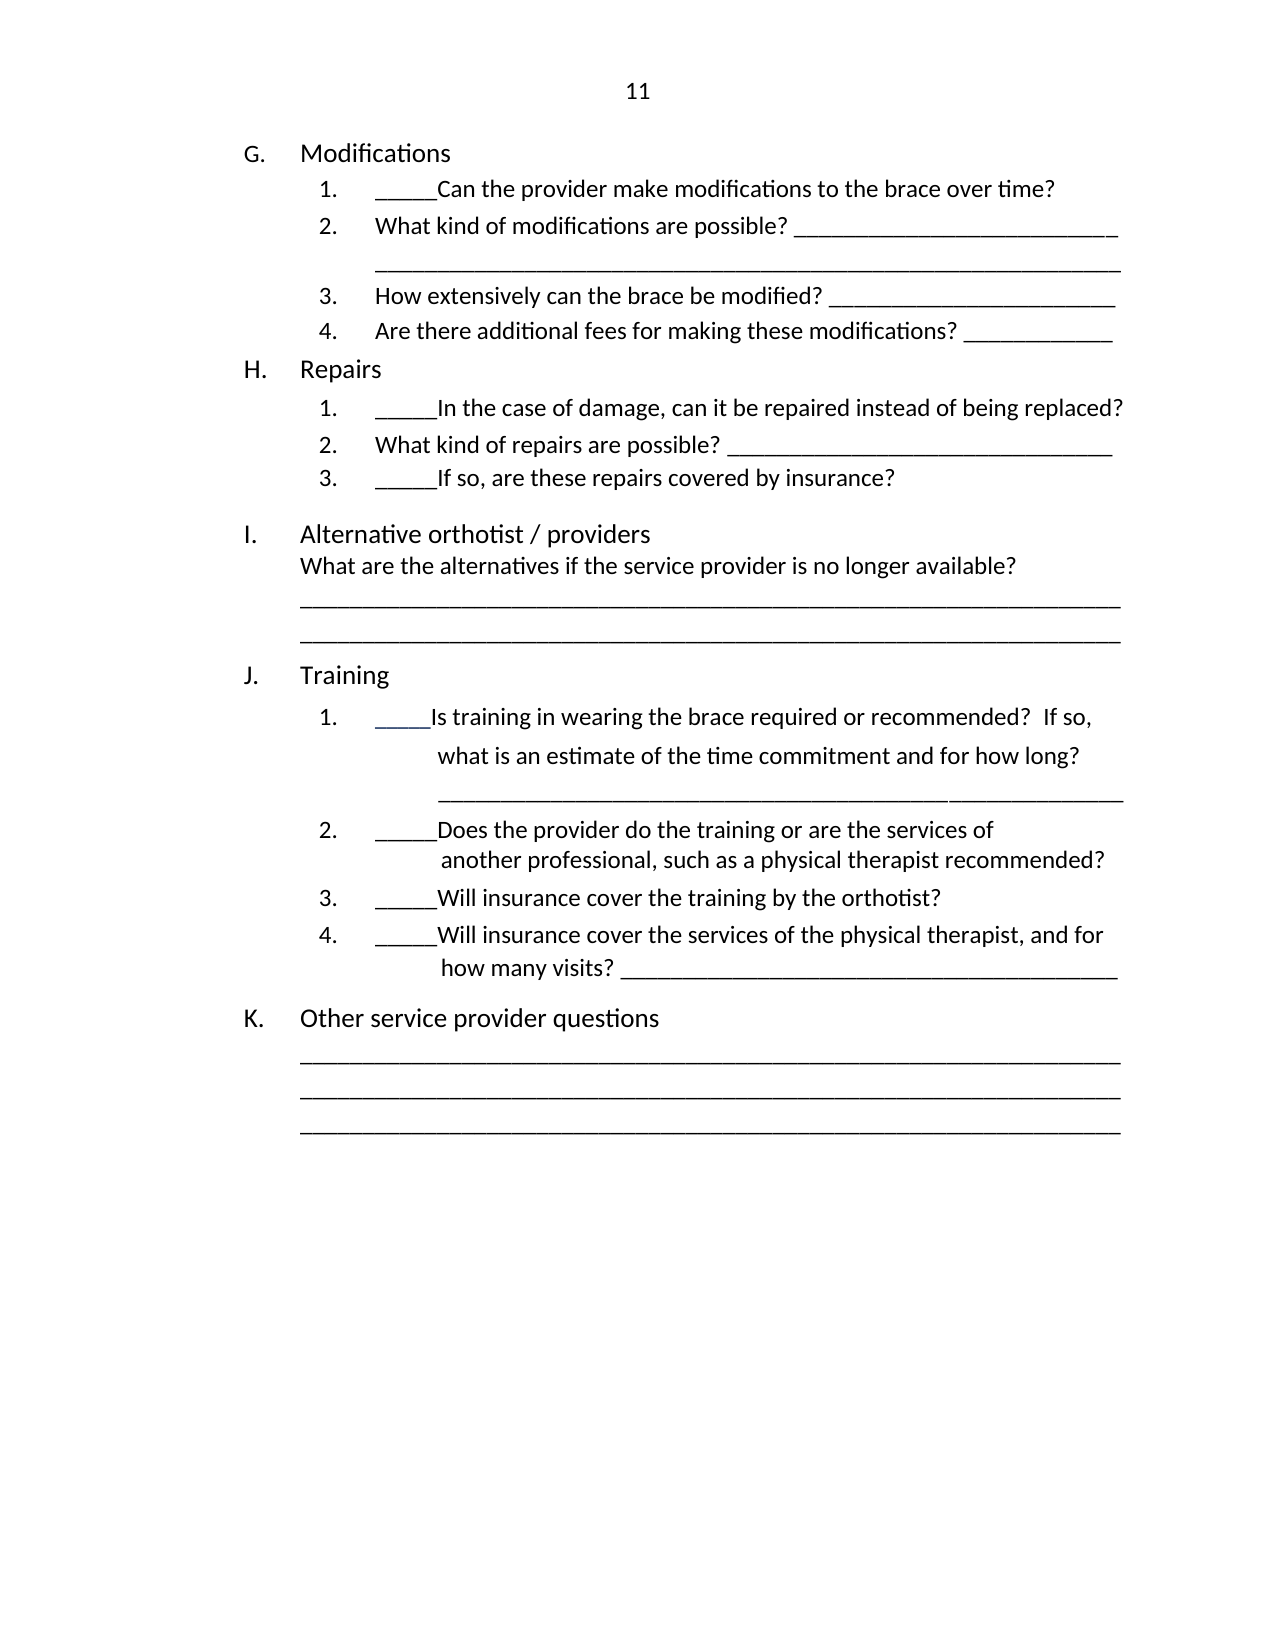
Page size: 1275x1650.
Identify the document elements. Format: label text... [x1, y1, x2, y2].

subtitle _____Is training in wearing the brace required or recommended? If so, [319, 699, 1125, 733]
text how many visits? ________________________________________ [441, 952, 1125, 982]
subtitle Repairs [244, 352, 1125, 385]
subtitle Modifications [244, 136, 1125, 169]
text __________________________________________________________________ [225, 581, 1125, 611]
subtitle What kind of modifications are possible? __________________________ [319, 210, 1125, 241]
subtitle _____Does the provider do the training or are the services of [319, 814, 1125, 845]
subtitle _____In the case of damage, can it be repaired instead of being replaced? [319, 392, 1125, 422]
text ______________________________________________________________________________________________________________________________________________________________________________________________________ [300, 1037, 1125, 1137]
subtitle _____If so, are these repairs covered by insurance? [319, 462, 1125, 492]
text _______________________________________________________ [150, 775, 1125, 806]
subtitle _____Will insurance cover the services of the physical therapist, and for [319, 919, 1125, 949]
subtitle Other service provider questions [244, 1001, 1125, 1034]
subtitle How extensively can the brace be modified? _______________________ [319, 280, 1125, 311]
text What are the alternatives if the service provider is no longer available? [225, 550, 1125, 581]
text __________________________________________________________________ [225, 616, 1125, 646]
subtitle _____Can the provider make modifications to the brace over time? [319, 173, 1125, 204]
subtitle what is an estimate of the time commitment and for how long? [319, 740, 1125, 771]
subtitle Training [244, 655, 1125, 692]
subtitle Alternative orthotist / providers [244, 517, 1125, 550]
subtitle What kind of repairs are possible? _______________________________ [319, 429, 1125, 459]
subtitle Are there additional fees for making these modifications? ____________ [319, 315, 1125, 346]
text another professional, such as a physical therapist recommended? [441, 845, 1125, 875]
text ____________________________________________________________ [375, 245, 1125, 276]
subtitle _____Will insurance cover the training by the orthotist? [319, 882, 1125, 912]
